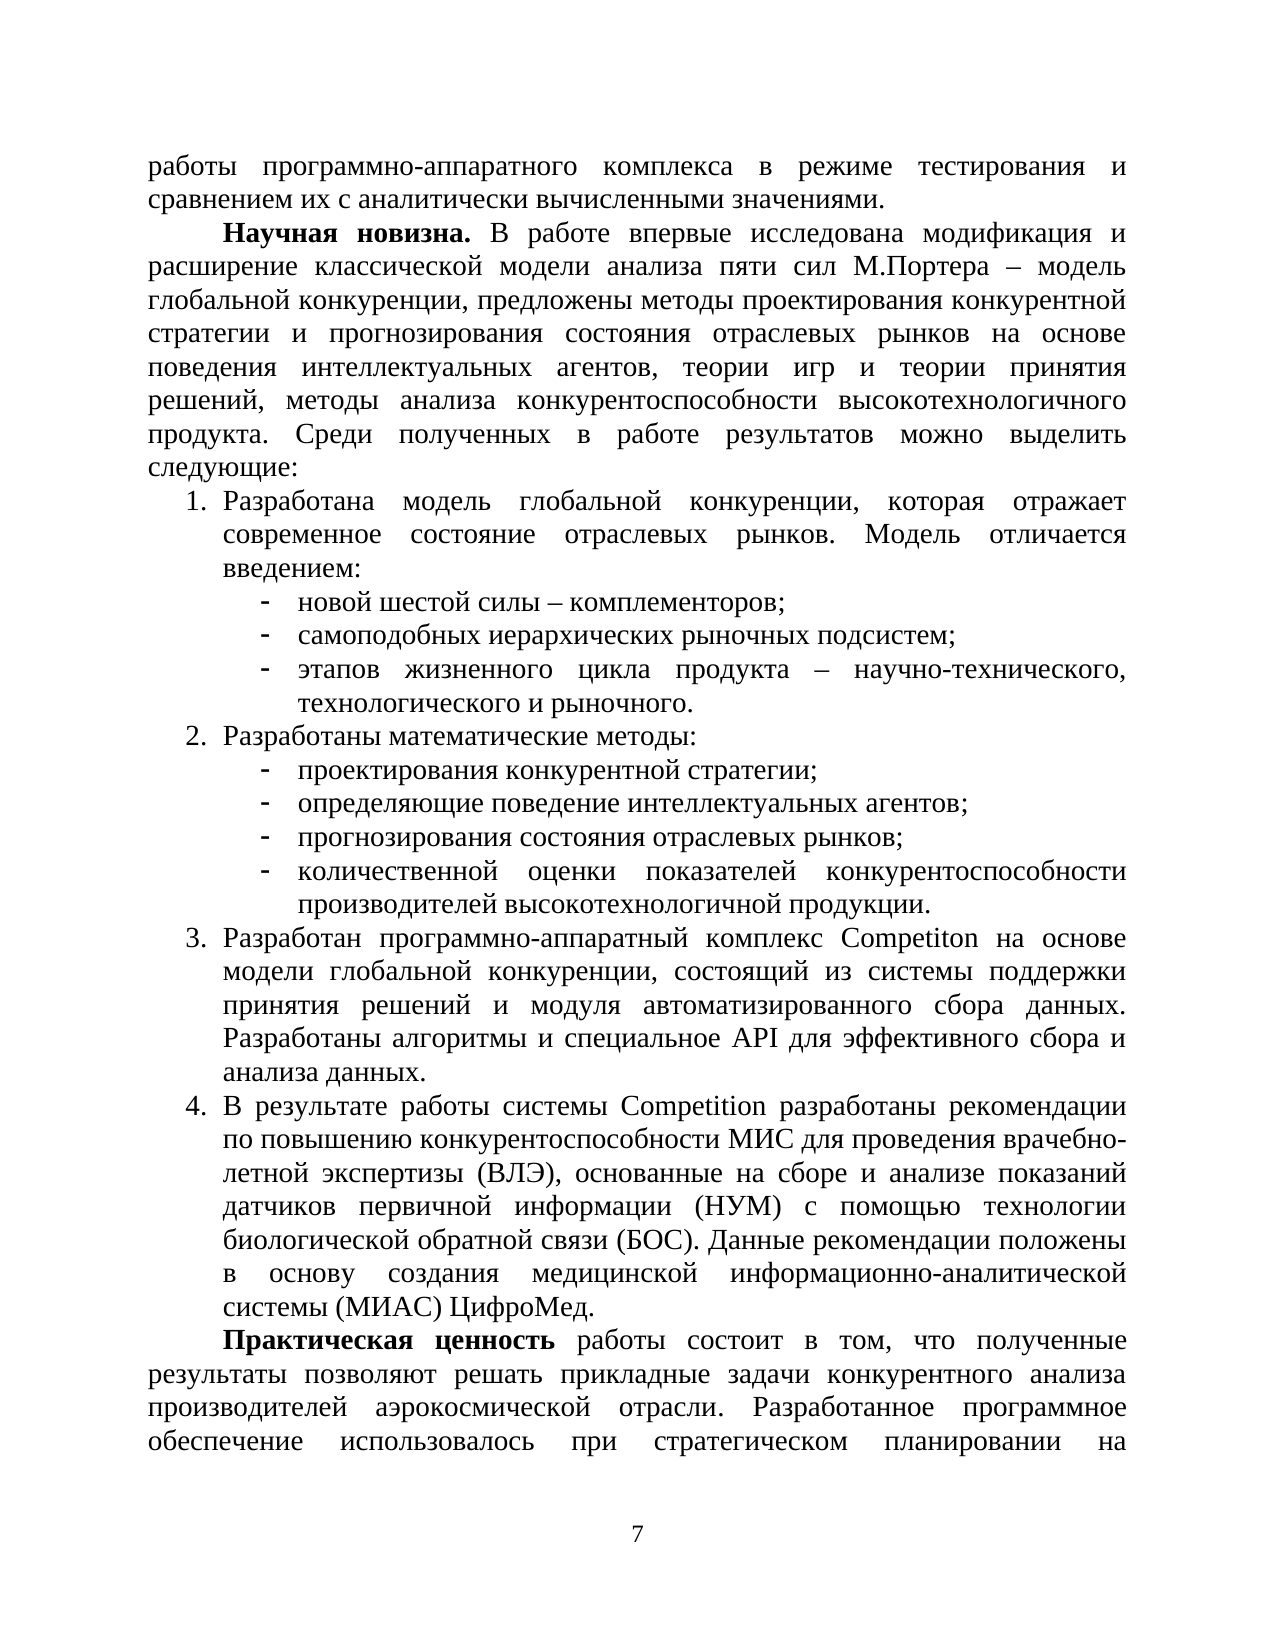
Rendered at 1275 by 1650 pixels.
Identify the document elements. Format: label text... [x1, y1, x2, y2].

list новой шестой силы – комплементоров; [260, 584, 1127, 617]
list этапов жизненного цикла продукта – научно-технического, технологического и рыночного. [260, 651, 1127, 718]
list Разработан программно-аппаратный комплекс Competiton на основе модели глобальной конкуренции, состоящий из системы поддержки принятия решений и модуля автоматизированного сбора данных. Разработаны алгоритмы и специальное API для эффективного сбора и анализа данных. [185, 920, 1127, 1088]
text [148, 148, 1127, 215]
list В результате работы системы Competition разработаны рекомендации по повышению конкурентоспособности МИС для проведения врачебно-летной экспертизы (ВЛЭ), основанные на сборе и анализе показаний датчиков первичной информации (НУМ) с помощью технологии биологической обратной связи (БОС). Данные рекомендации положены в основу создания медицинской информационно-аналитической системы (МИАС) ЦифроМед. [185, 1088, 1127, 1322]
text Научная новизна. В работе впервые исследована модификация и расширение классической модели анализа пяти сил М.Портера – модель глобальной конкуренции, предложены методы проектирования конкурентной стратегии и прогнозирования состояния отраслевых рынков на основе поведения интеллектуальных агентов, теории игр и теории принятия решений, методы анализа конкурентоспособности высокотехнологичного продукта. Среди полученных в работе результатов можно выделить следующие: [148, 215, 1127, 483]
list проектирования конкурентной стратегии; [260, 752, 1127, 785]
list количественной оценки показателей конкурентоспособности производителей высокотехнологичной продукции. [260, 853, 1127, 920]
list определяющие поведение интеллектуальных агентов; [260, 785, 1127, 819]
list прогнозирования состояния отраслевых рынков; [260, 819, 1127, 853]
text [148, 1322, 1127, 1457]
list Разработаны математические методы: [185, 718, 1127, 752]
list самоподобных иерархических рыночных подсистем; [260, 617, 1127, 651]
list Разработана модель глобальной конкуренции, которая отражает современное состояние отраслевых рынков. Модель отличается введением: [185, 483, 1127, 584]
